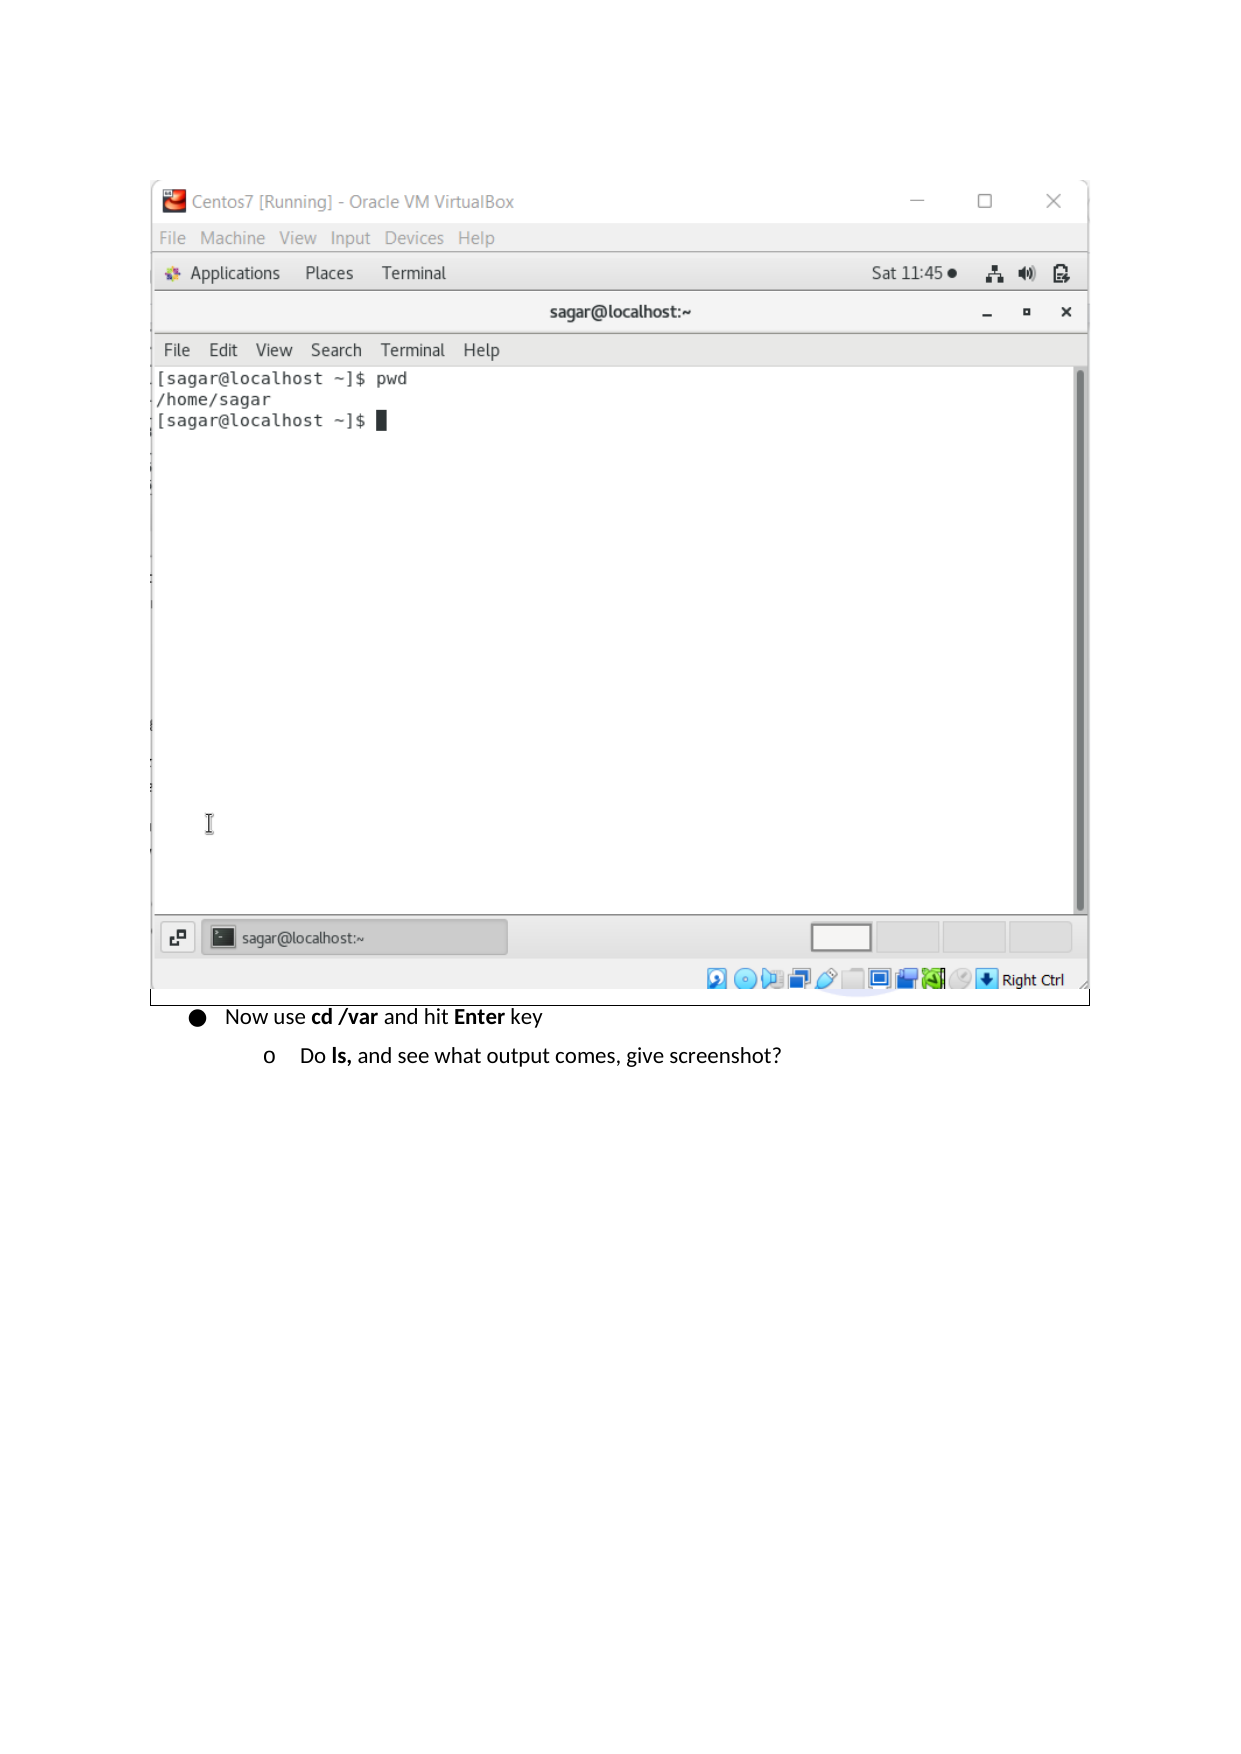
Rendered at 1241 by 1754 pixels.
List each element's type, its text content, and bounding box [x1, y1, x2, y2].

picture [150, 180, 1091, 989]
list Now use cd /var and hit Enter key [187, 991, 1090, 1038]
list Do ls, and see what output comes, give screenshot? [262, 1041, 1090, 1071]
